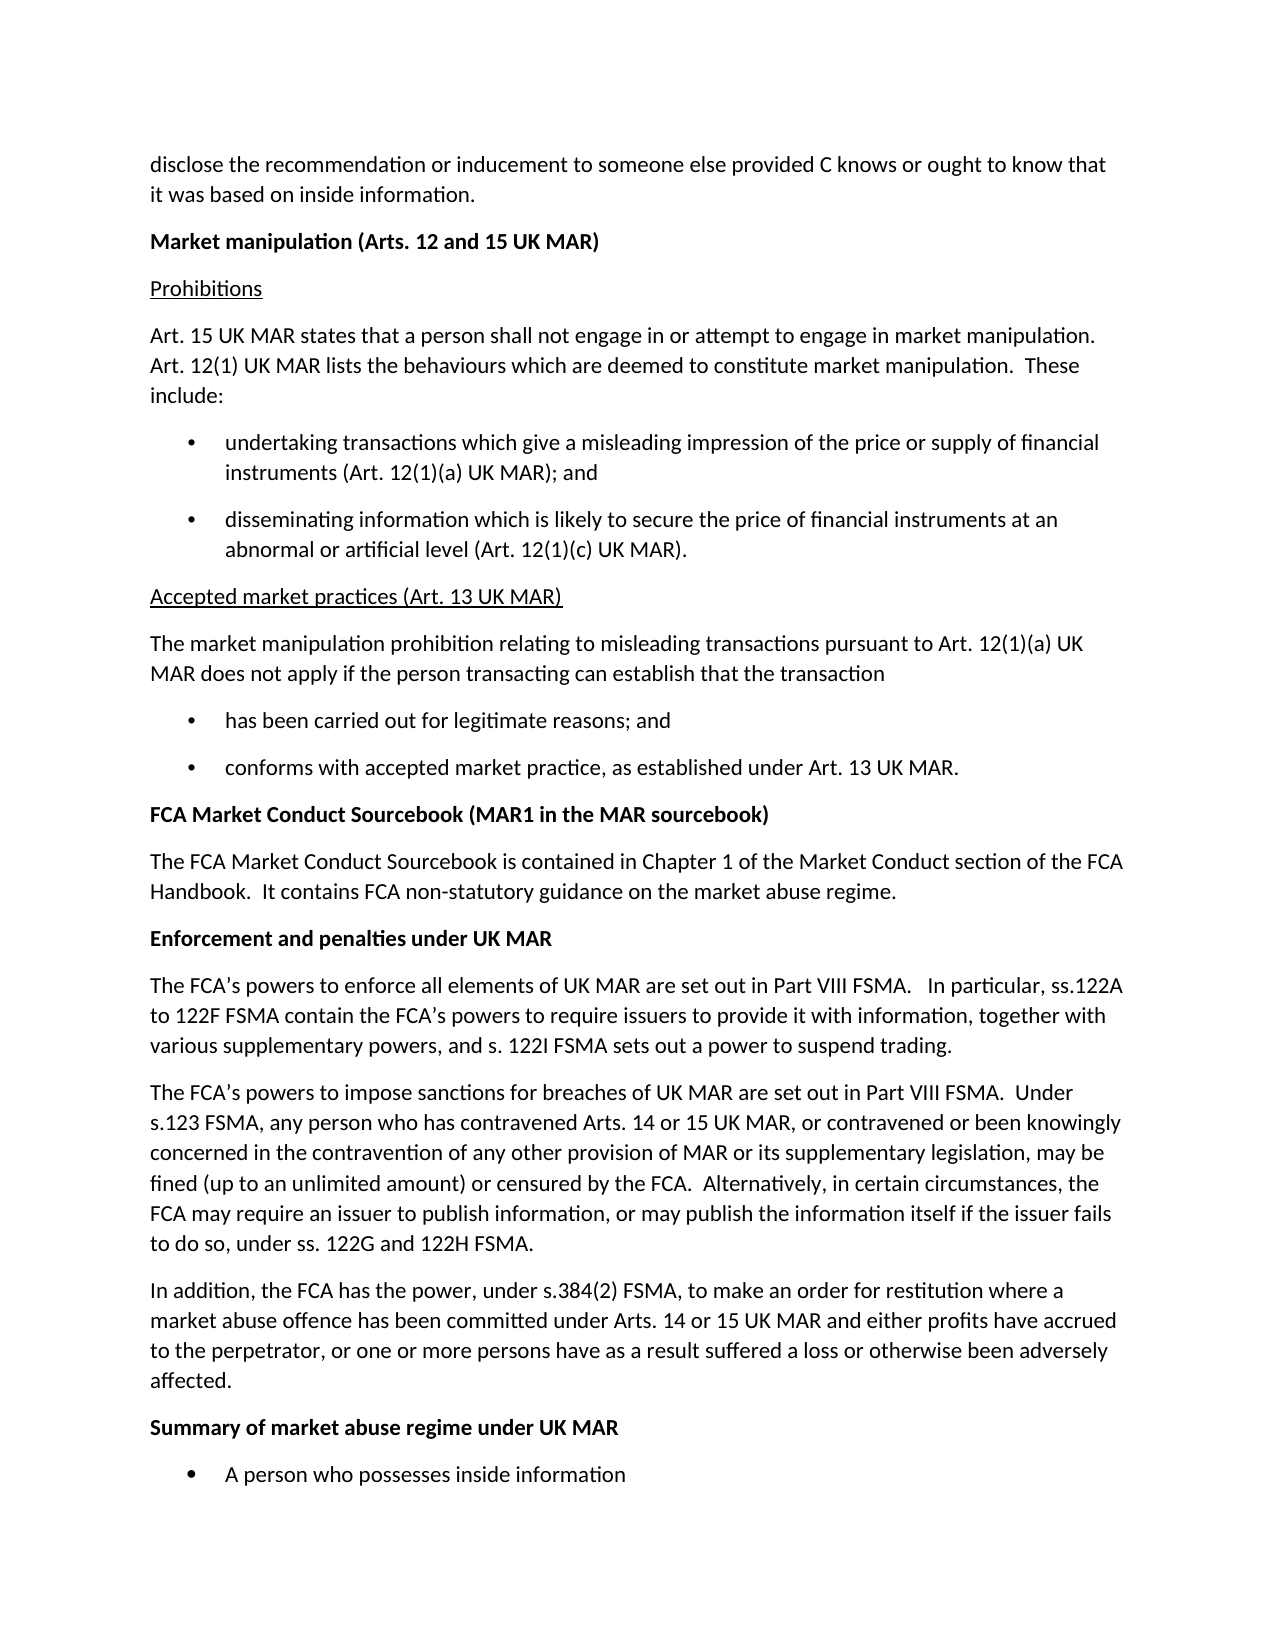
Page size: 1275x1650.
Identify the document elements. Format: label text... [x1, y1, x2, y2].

text The market manipulation prohibition relating to misleading transactions pursuant to Art. 12(1)(a) UK MAR does not apply if the person transacting can establish that the transaction [150, 629, 1125, 687]
text Summary of market abuse regime under UK MAR [150, 1413, 1125, 1442]
list disseminating information which is likely to secure the price of financial instruments at an abnormal or artificial level (Art. 12(1)(c) UK MAR). [187, 505, 1125, 563]
text The FCA’s powers to impose sanctions for breaches of UK MAR are set out in Part VIII FSMA. Under s.123 FSMA, any person who has contravened Arts. 14 or 15 UK MAR, or contravened or been knowingly concerned in the contravention of any other provision of MAR or its supplementary legislation, may be fined (up to an unlimited amount) or censured by the FCA. Alternatively, in certain circumstances, the FCA may require an issuer to publish information, or may publish the information itself if the issuer fails to do so, under ss. 122G and 122H FSMA. [150, 1078, 1125, 1257]
text The FCA’s powers to enforce all elements of UK MAR are set out in Part VIII FSMA. In particular, ss.122A to 122F FSMA contain the FCA’s powers to require issuers to provide it with information, together with various supplementary powers, and s. 122I FSMA sets out a power to suspend trading. [150, 971, 1125, 1059]
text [150, 150, 1125, 208]
list has been carried out for legitimate reasons; and [187, 706, 1125, 734]
text The FCA Market Conduct Sourcebook is contained in Chapter 1 of the Market Conduct section of the FCA Handbook. It contains FCA non-statutory guidance on the market abuse regime. [150, 847, 1125, 905]
text In addition, the FCA has the power, under s.384(2) FSMA, to make an order for restitution where a market abuse offence has been committed under Arts. 14 or 15 UK MAR and either profits have accrued to the perpetrator, or one or more persons have as a result suffered a loss or otherwise been adversely affected. [150, 1276, 1125, 1395]
text Accepted market practices (Art. 13 UK MAR) [150, 582, 1125, 610]
list A person who possesses inside information [187, 1460, 1125, 1488]
text FCA Market Conduct Sourcebook (MAR1 in the MAR sourcebook) [150, 800, 1125, 828]
list conforms with accepted market practice, as established under Art. 13 UK MAR. [187, 753, 1125, 781]
text Market manipulation (Arts. 12 and 15 UK MAR) [150, 227, 1125, 255]
text Prohibitions [150, 274, 1125, 302]
text Enforcement and penalties under UK MAR [150, 924, 1125, 952]
text Art. 15 UK MAR states that a person shall not engage in or attempt to engage in market manipulation. Art. 12(1) UK MAR lists the behaviours which are deemed to constitute market manipulation. These include: [150, 321, 1125, 409]
list undertaking transactions which give a misleading impression of the price or supply of financial instruments (Art. 12(1)(a) UK MAR); and [187, 428, 1125, 486]
